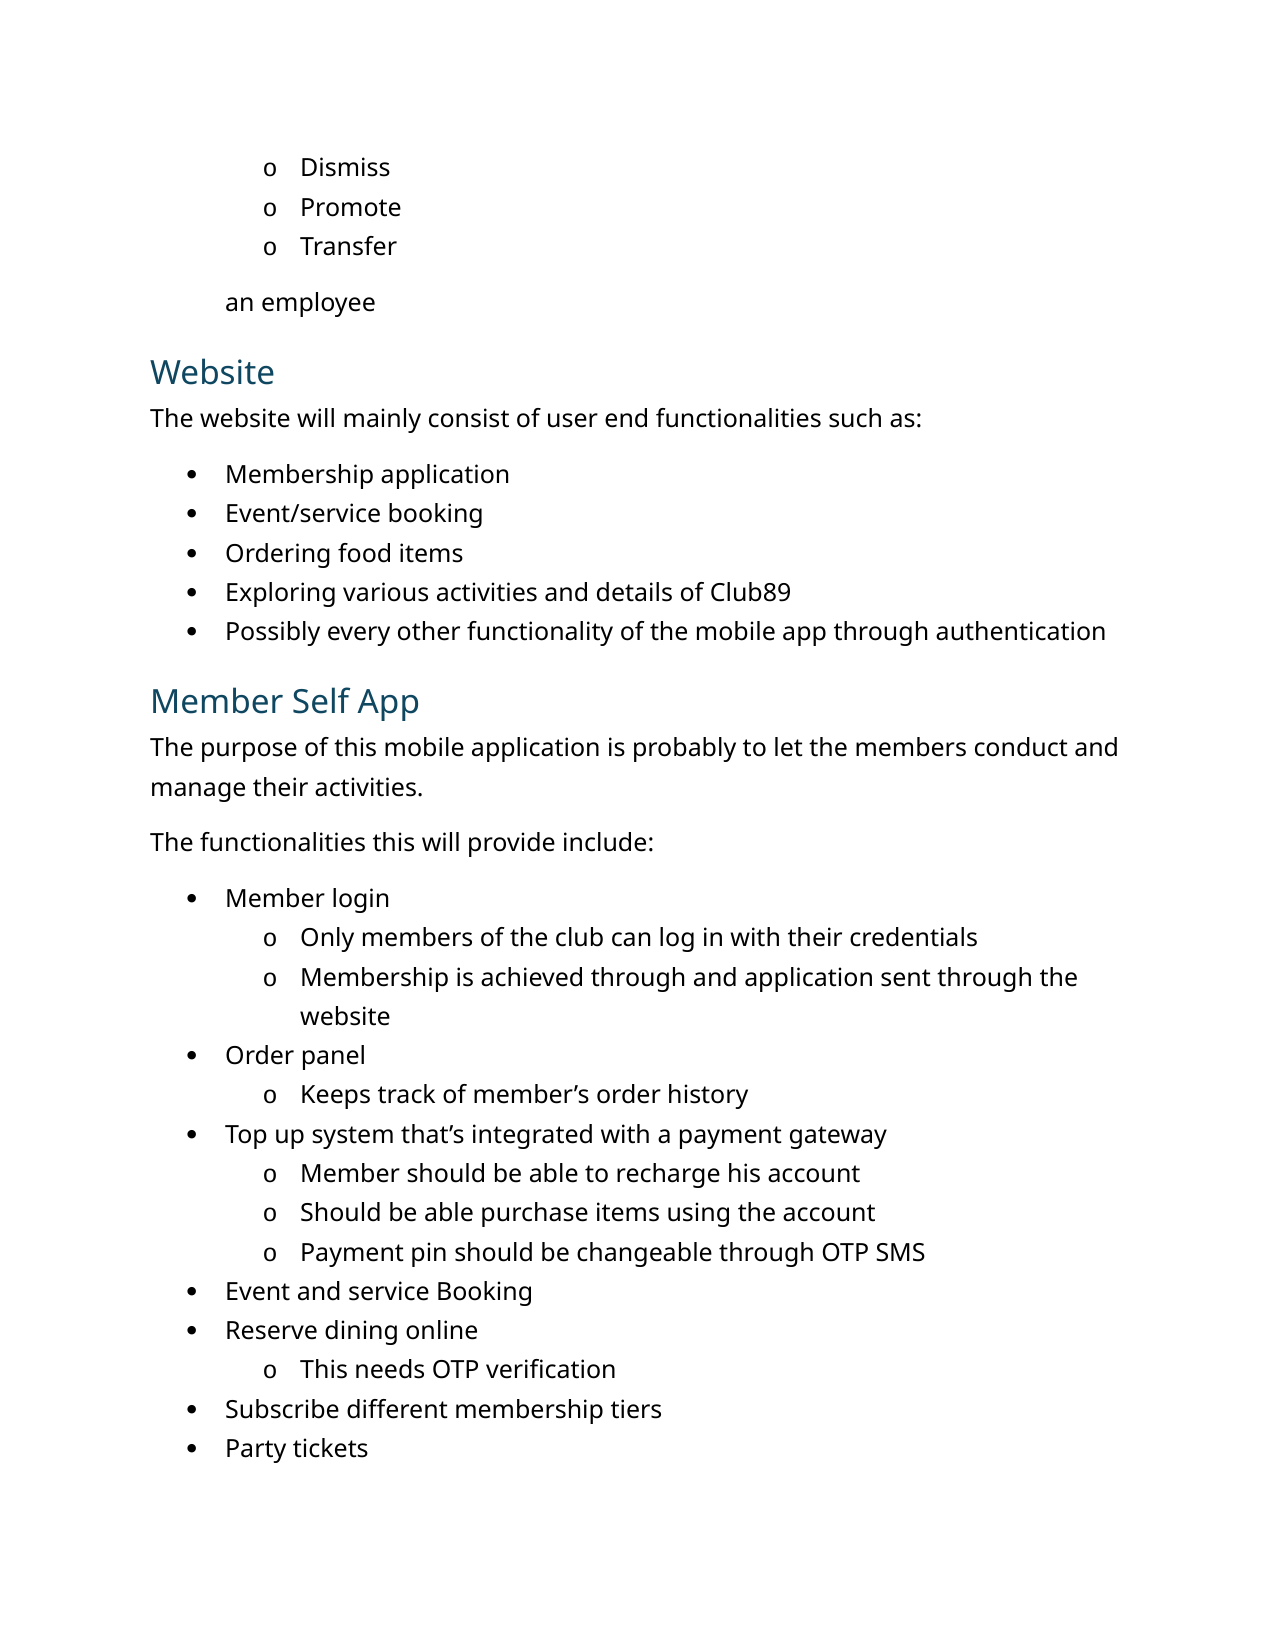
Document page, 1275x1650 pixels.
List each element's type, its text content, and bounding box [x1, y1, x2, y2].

list Member login [187, 881, 1125, 915]
list Member should be able to recharge his account [262, 1156, 1125, 1190]
list Promote [262, 189, 1125, 224]
list Ordering food items [187, 535, 1125, 569]
list Order panel [187, 1038, 1125, 1072]
list Membership application [187, 457, 1125, 491]
subtitle Member Self App [150, 678, 1125, 723]
list Dismiss [262, 150, 1125, 184]
list Event and service Booking [187, 1274, 1125, 1308]
list Membership is achieved through and application sent through the website [262, 959, 1125, 1033]
list Subscribe different membership tiers [187, 1391, 1125, 1426]
text The functionalities this will provide include: [150, 825, 1125, 859]
list Reserve dining online [187, 1313, 1125, 1347]
list Event/service booking [187, 496, 1125, 530]
list Only members of the club can log in with their credentials [262, 920, 1125, 954]
list Exploring various activities and details of Club89 [187, 574, 1125, 608]
list Should be able purchase items using the account [262, 1195, 1125, 1229]
list This needs OTP verification [262, 1352, 1125, 1386]
list Payment pin should be changeable through OTP SMS [262, 1234, 1125, 1269]
list Transfer [262, 229, 1125, 263]
list Party tickets [187, 1431, 1125, 1465]
list Top up system that’s integrated with a payment gateway [187, 1116, 1125, 1151]
list Keeps track of member’s order history [262, 1077, 1125, 1111]
text The purpose of this mobile application is probably to let the members conduct and manage their activities. [150, 730, 1125, 803]
list Possibly every other functionality of the mobile app through authentication [187, 614, 1125, 648]
subtitle Website [150, 349, 1125, 394]
text an employee [225, 285, 1125, 319]
text The website will mainly consist of user end functionalities such as: [150, 401, 1125, 435]
